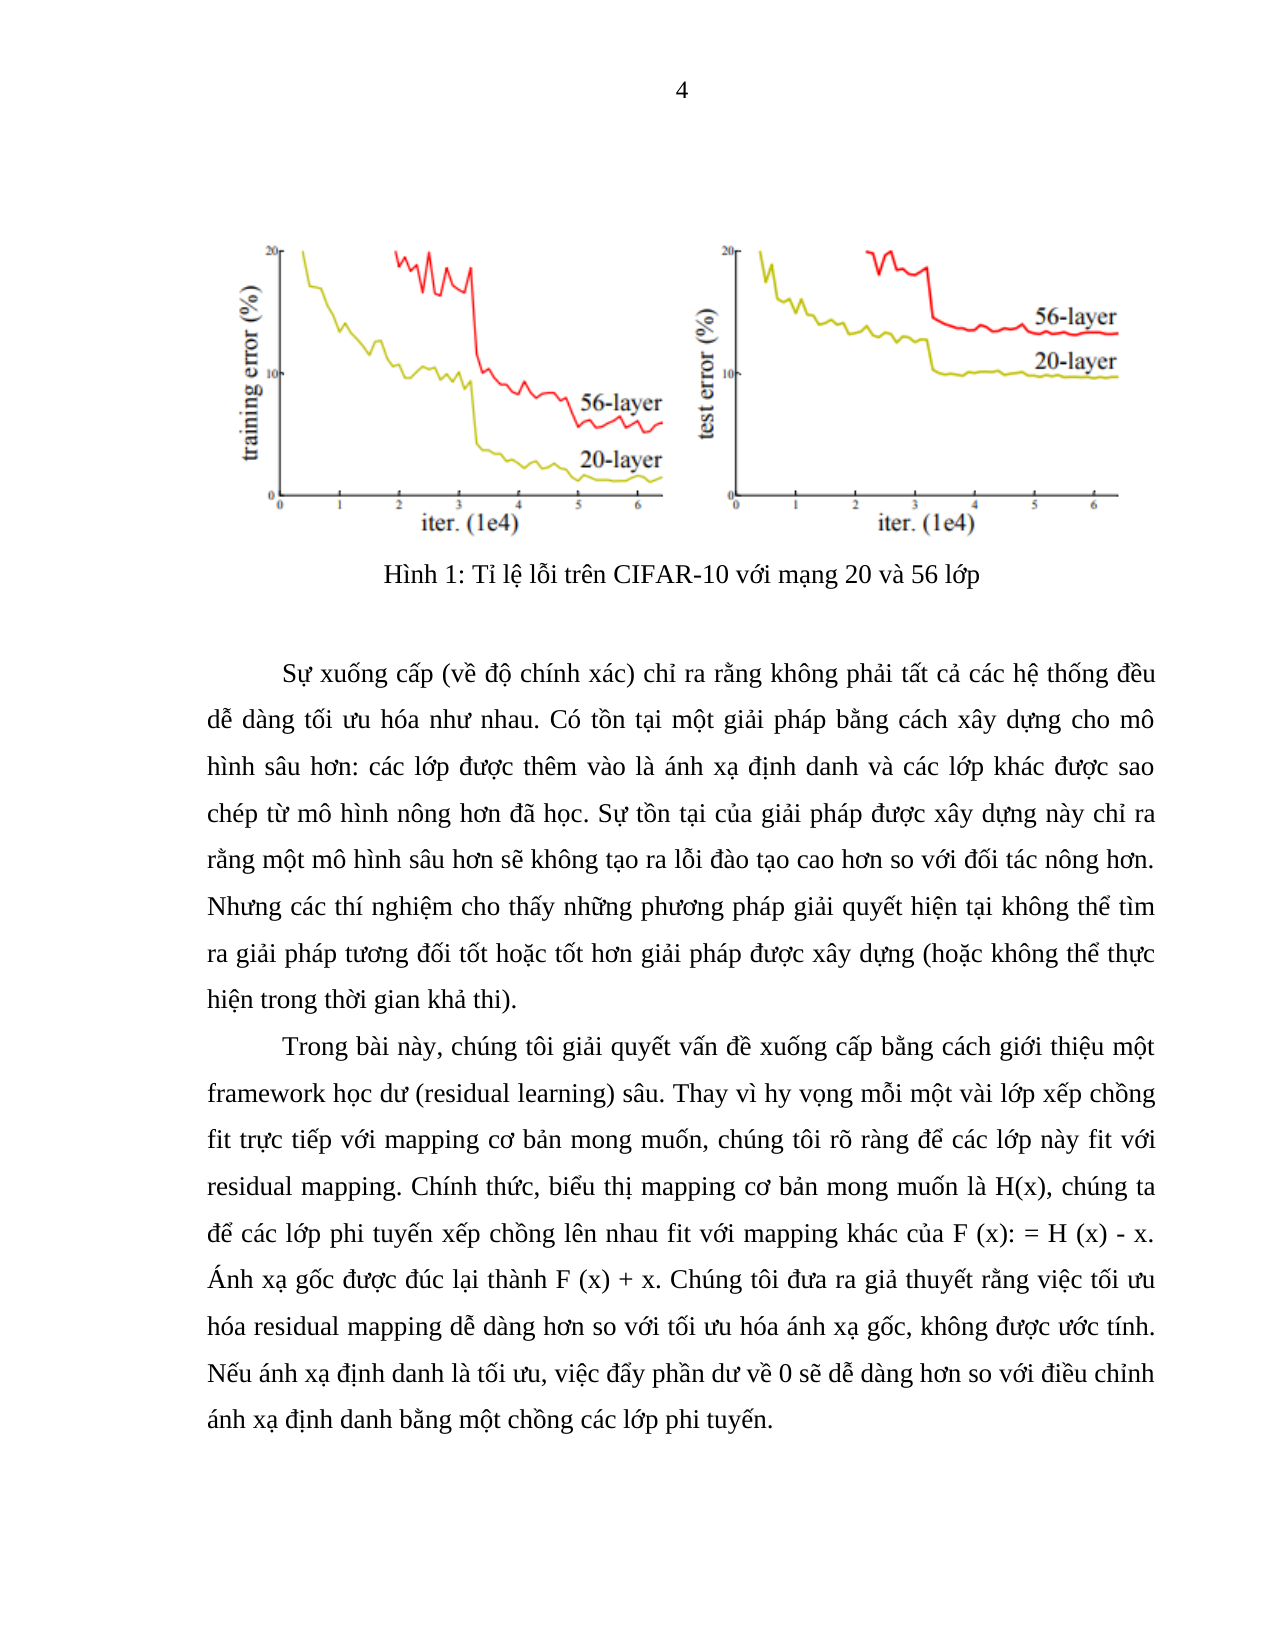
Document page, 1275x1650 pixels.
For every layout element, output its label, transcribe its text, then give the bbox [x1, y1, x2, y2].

picture [206, 206, 1157, 540]
text Hình 1: Tỉ lệ lỗi trên CIFAR-10 với mạng 20 và 56 lớp [207, 558, 1157, 589]
text Trong bài này, chúng tôi giải quyết vấn đề xuống cấp bằng cách giới thiệu một framework học dư (residual learning) sâu. Thay vì hy vọng mỗi một vài lớp xếp chồng fit trực tiếp với mapping cơ bản mong muốn, chúng tôi rõ ràng để các lớp này fit với residual mapping. Chính thức, biểu thị mapping cơ bản mong muốn là H(x), chúng ta để các lớp phi tuyến xếp chồng lên nhau fit với mapping khác của F (x): = H (x) - x. Ánh xạ gốc được đúc lại thành F (x) + x. Chúng tôi đưa ra giả thuyết rằng việc tối ưu hóa residual mapping dễ dàng hơn so với tối ưu hóa ánh xạ gốc, không được ước tính. Nếu ánh xạ định danh là tối ưu, việc đẩy phần dư về 0 sẽ dễ dàng hơn so với điều chỉnh ánh xạ định danh bằng một chồng các lớp phi tuyến. [207, 1030, 1157, 1435]
text Sự xuống cấp (về độ chính xác) chỉ ra rằng không phải tất cả các hệ thống đều dễ dàng tối ưu hóa như nhau. Có tồn tại một giải pháp bằng cách xây dựng cho mô hình sâu hơn: các lớp được thêm vào là ánh xạ định danh và các lớp khác được sao chép từ mô hình nông hơn đã học. Sự tồn tại của giải pháp được xây dựng này chỉ ra rằng một mô hình sâu hơn sẽ không tạo ra lỗi đào tạo cao hơn so với đối tác nông hơn. Nhưng các thí nghiệm cho thấy những phương pháp giải quyết hiện tại không thể tìm ra giải pháp tương đối tốt hoặc tốt hơn giải pháp được xây dựng (hoặc không thể thực hiện trong thời gian khả thi). [207, 657, 1157, 1015]
